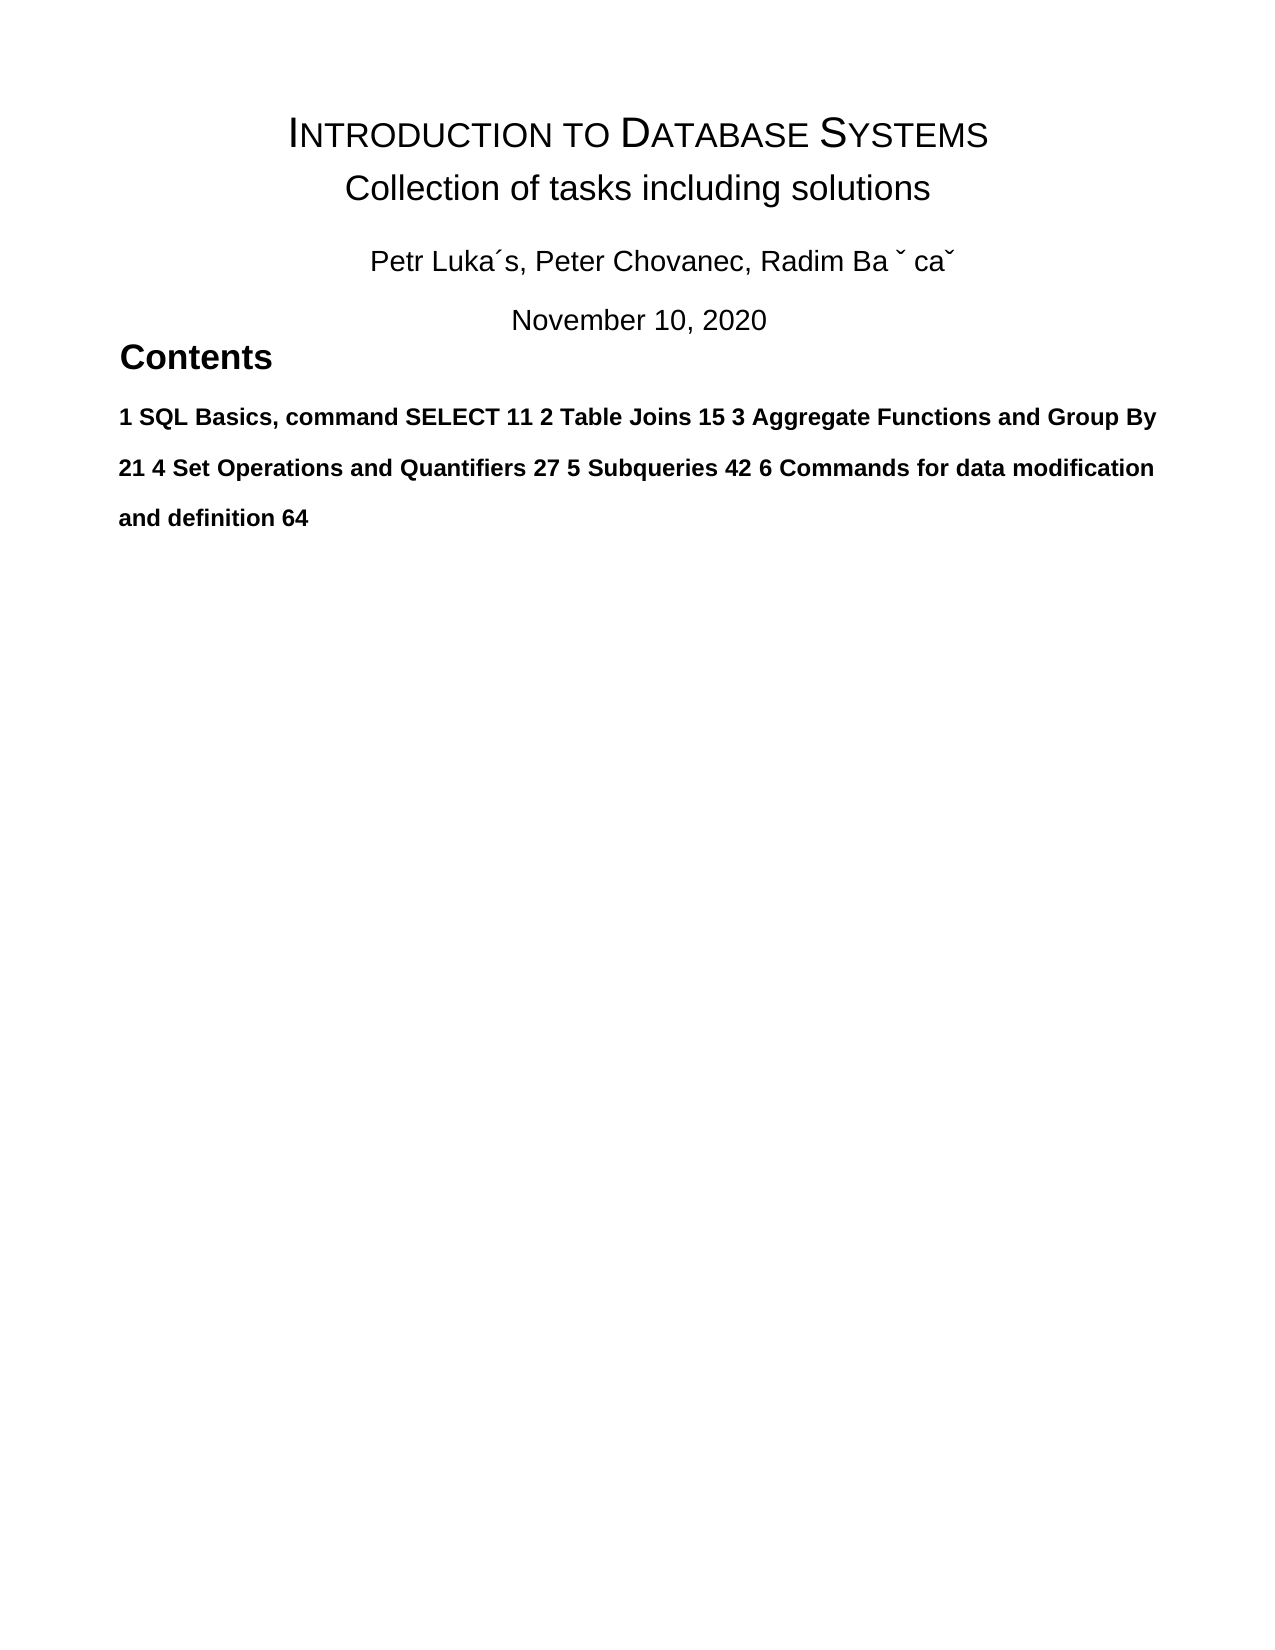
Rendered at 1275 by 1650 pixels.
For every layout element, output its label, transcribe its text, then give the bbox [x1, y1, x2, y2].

text INTRODUCTION TO DATABASE SYSTEMS Collection of tasks including solutions [255, 107, 1021, 208]
text 1 SQL Basics, command SELECT 11 2 Table Joins 15 3 Aggregate Functions and Group By 21 4 Set Operations and Quantifiers 27 5 Subqueries 42 6 Commands for data modification and definition 64 [118, 403, 1157, 532]
text Contents [119, 336, 1224, 377]
text November 10, 2020 [511, 303, 1224, 336]
text Petr Luka´s, Peter Chovanec, Radim Ba ˇ caˇ [370, 244, 1224, 278]
